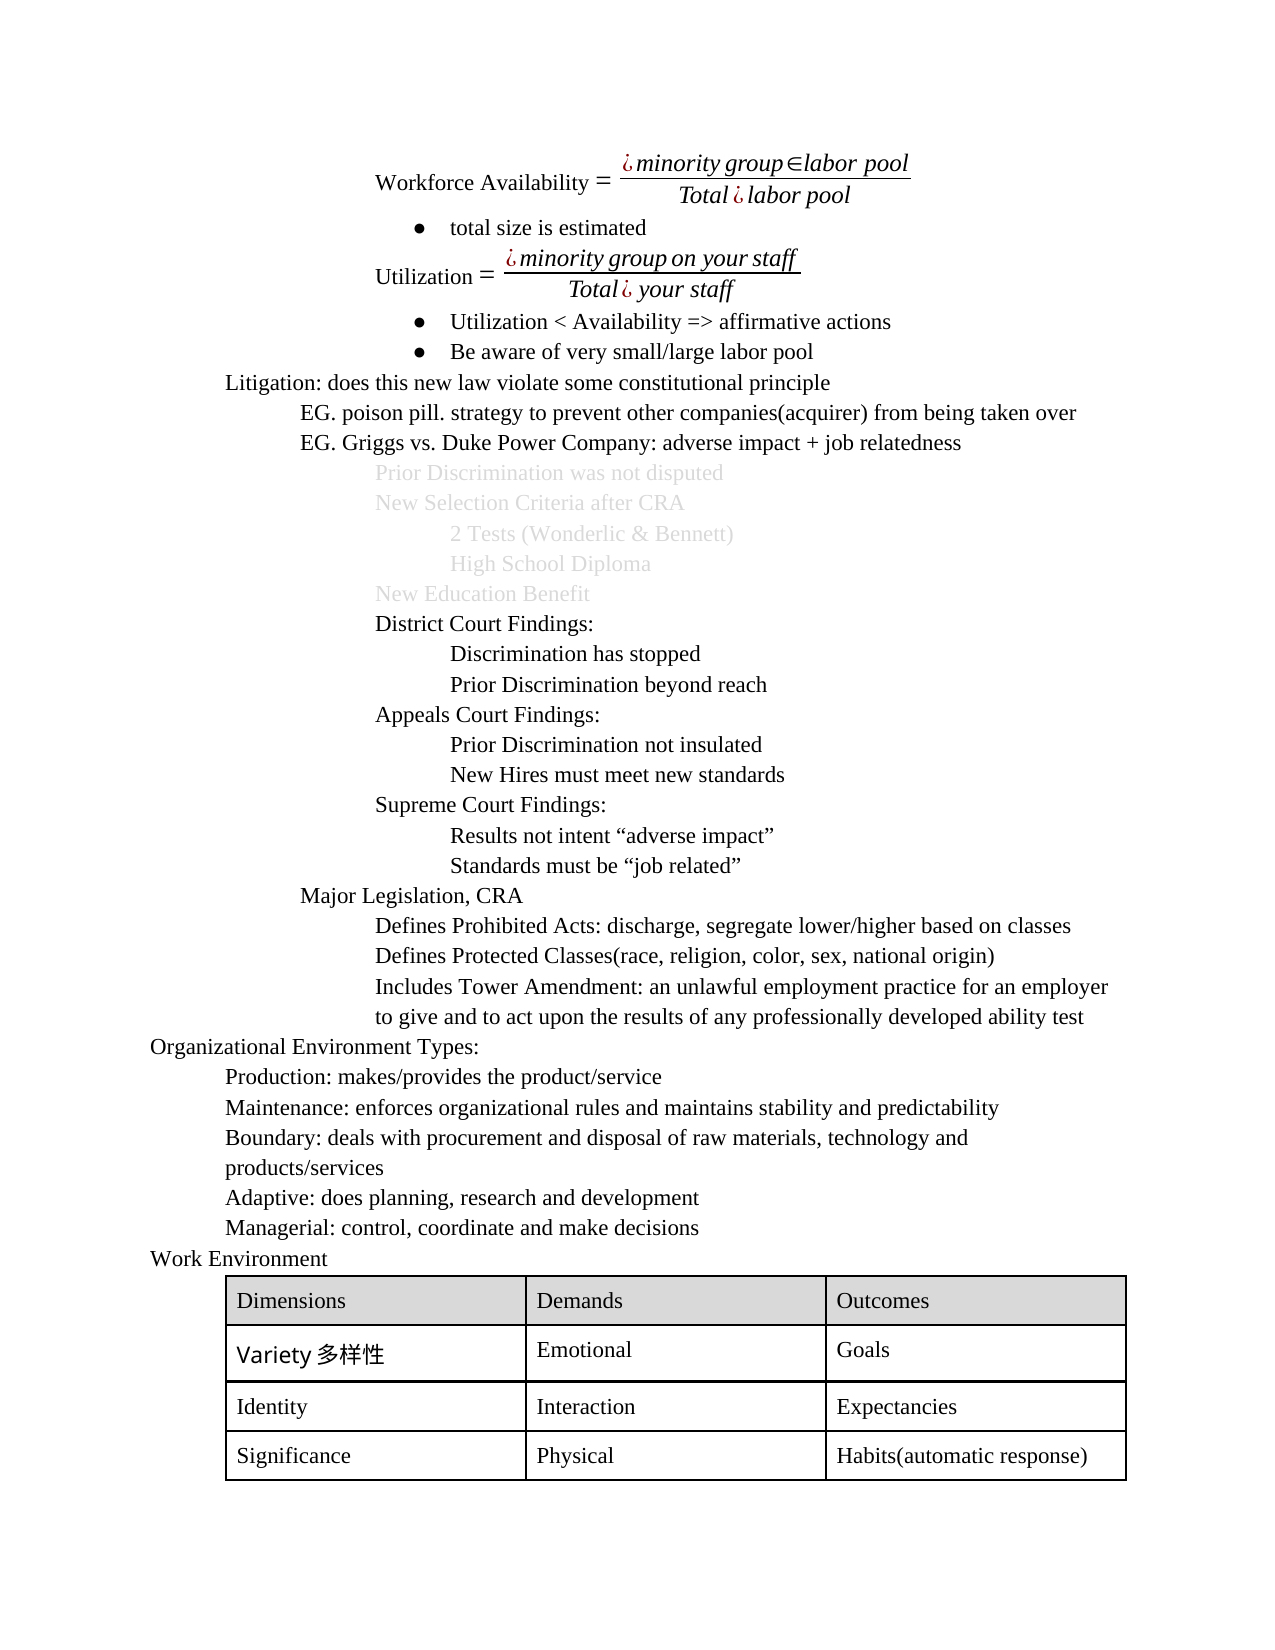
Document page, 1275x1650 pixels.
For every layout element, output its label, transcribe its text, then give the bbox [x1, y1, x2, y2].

text Production: makes/provides the product/service [225, 1063, 1125, 1090]
text Work Environment [150, 1244, 1125, 1271]
text Major Legislation, CRA [300, 882, 1125, 908]
text New Education Benefit [375, 580, 1125, 606]
text New Selection Criteria after CRA [375, 489, 1125, 516]
text Includes Tower Amendment: an unlawful employment practice for an employer to give and to act upon the results of any professionally developed ability test [375, 973, 1125, 1029]
text High School Diploma [450, 550, 1125, 576]
text Results not intent “adverse impact” [450, 822, 1125, 848]
text Utilization = [375, 244, 1125, 303]
text Adaptive: does planning, research and development [225, 1184, 1125, 1211]
text Discrimination has stopped [450, 640, 1125, 667]
text Organizational Environment Types: [150, 1033, 1125, 1059]
text Defines Protected Classes(race, religion, color, sex, national origin) [375, 942, 1125, 969]
text Litigation: does this new law violate some constitutional principle [225, 368, 1125, 395]
text Prior Discrimination was not disputed [375, 459, 1125, 486]
text 2 Tests (Wonderlic & Bennett) [450, 519, 1125, 546]
text Prior Discrimination beyond reach [450, 671, 1125, 697]
text Standards must be “job related” [450, 852, 1125, 878]
text Defines Prohibited Acts: discharge, segregate lower/higher based on classes [375, 912, 1125, 939]
list Be aware of very small/large labor pool [412, 338, 1125, 365]
table_cell Interaction [527, 1383, 825, 1429]
table_cell Emotional [527, 1326, 825, 1380]
text EG. poison pill. strategy to prevent other companies(acquirer) from being taken over [300, 399, 1125, 425]
text EG. Griggs vs. Duke Power Company: adverse impact + job relatedness [300, 429, 1125, 455]
table_header Dimensions [227, 1277, 525, 1324]
table_header Demands [527, 1277, 825, 1324]
text Appeals Court Findings: [375, 701, 1125, 727]
text Maintenance: enforces organizational rules and maintains stability and predictability [225, 1093, 1125, 1120]
text Prior Discrimination not insulated New Hires must meet new standards [450, 731, 1125, 788]
list total size is estimated [412, 214, 1125, 240]
text Boundary: deals with procurement and disposal of raw materials, technology and products/services [225, 1124, 1125, 1180]
table_cell Variety多样性 [227, 1326, 525, 1380]
table_header Outcomes [827, 1277, 1125, 1324]
text Workforce Availability = [375, 150, 1125, 209]
text Supreme Court Findings: [375, 791, 1125, 818]
text District Court Findings: [375, 610, 1125, 637]
list Utilization < Availability => affirmative actions [412, 308, 1125, 334]
table_cell Significance [227, 1432, 525, 1479]
text Managerial: control, coordinate and make decisions [225, 1214, 1125, 1241]
table_cell Physical [527, 1432, 825, 1479]
table_cell Goals [827, 1326, 1125, 1380]
table_cell Expectancies [827, 1383, 1125, 1429]
table_cell Habits(automatic response) [827, 1432, 1125, 1479]
table_cell Identity [227, 1383, 525, 1429]
